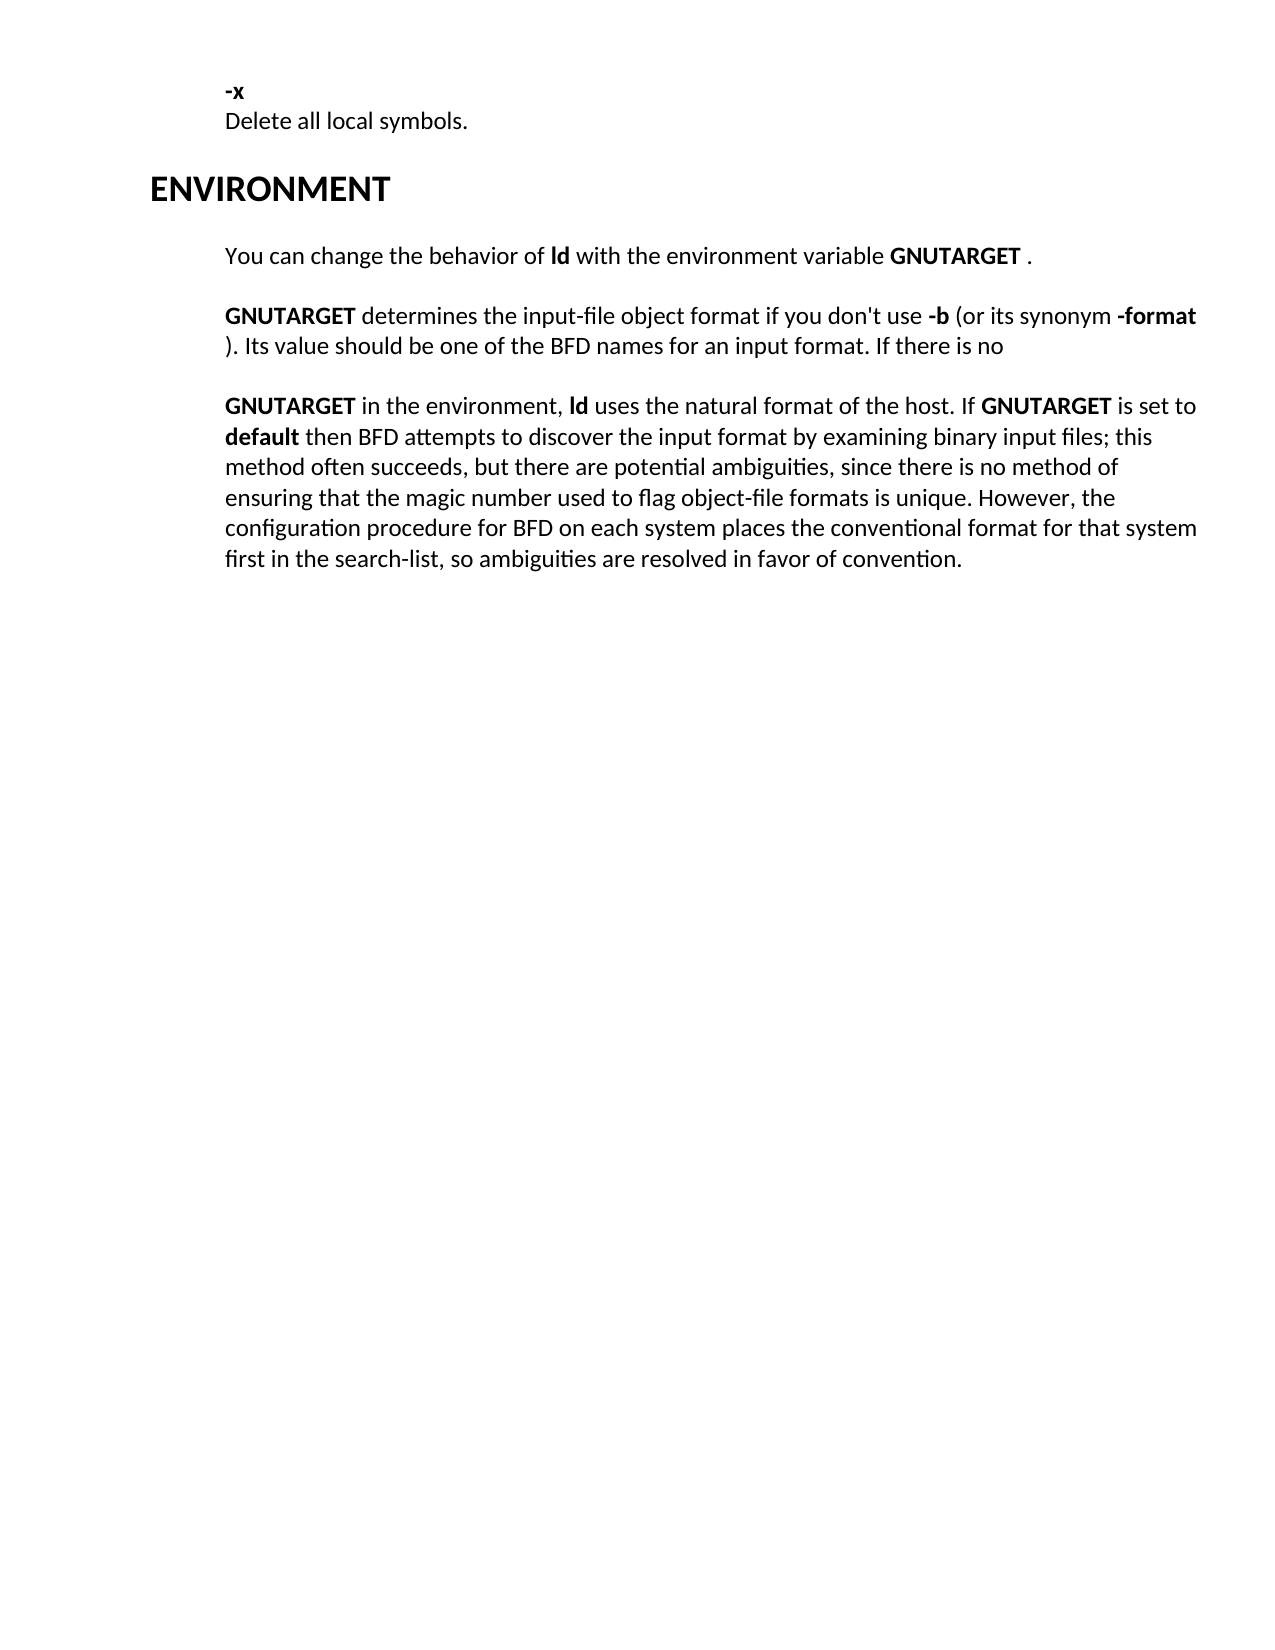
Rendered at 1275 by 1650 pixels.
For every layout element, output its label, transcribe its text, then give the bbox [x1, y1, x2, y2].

text Delete all local symbols. [225, 106, 1200, 136]
text GNUTARGET in the environment, ld uses the natural format of the host. If GNUTARGET is set to default then BFD attempts to discover the input format by examining binary input files; this method often succeeds, but there are potential ambiguities, since there is no method of ensuring that the magic number used to flag object-file formats is unique. However, the configuration procedure for BFD on each system places the conventional format for that system first in the search-list, so ambiguities are resolved in favor of convention. [225, 390, 1200, 573]
text -x [225, 75, 1200, 106]
text GNUTARGET determines the input-file object format if you don't use -b (or its synonym -format ). Its value should be one of the BFD names for an input format. If there is no [225, 300, 1200, 361]
text ENVIRONMENT [150, 165, 1200, 211]
text You can change the behavior of ld with the environment variable GNUTARGET . [225, 240, 1200, 271]
